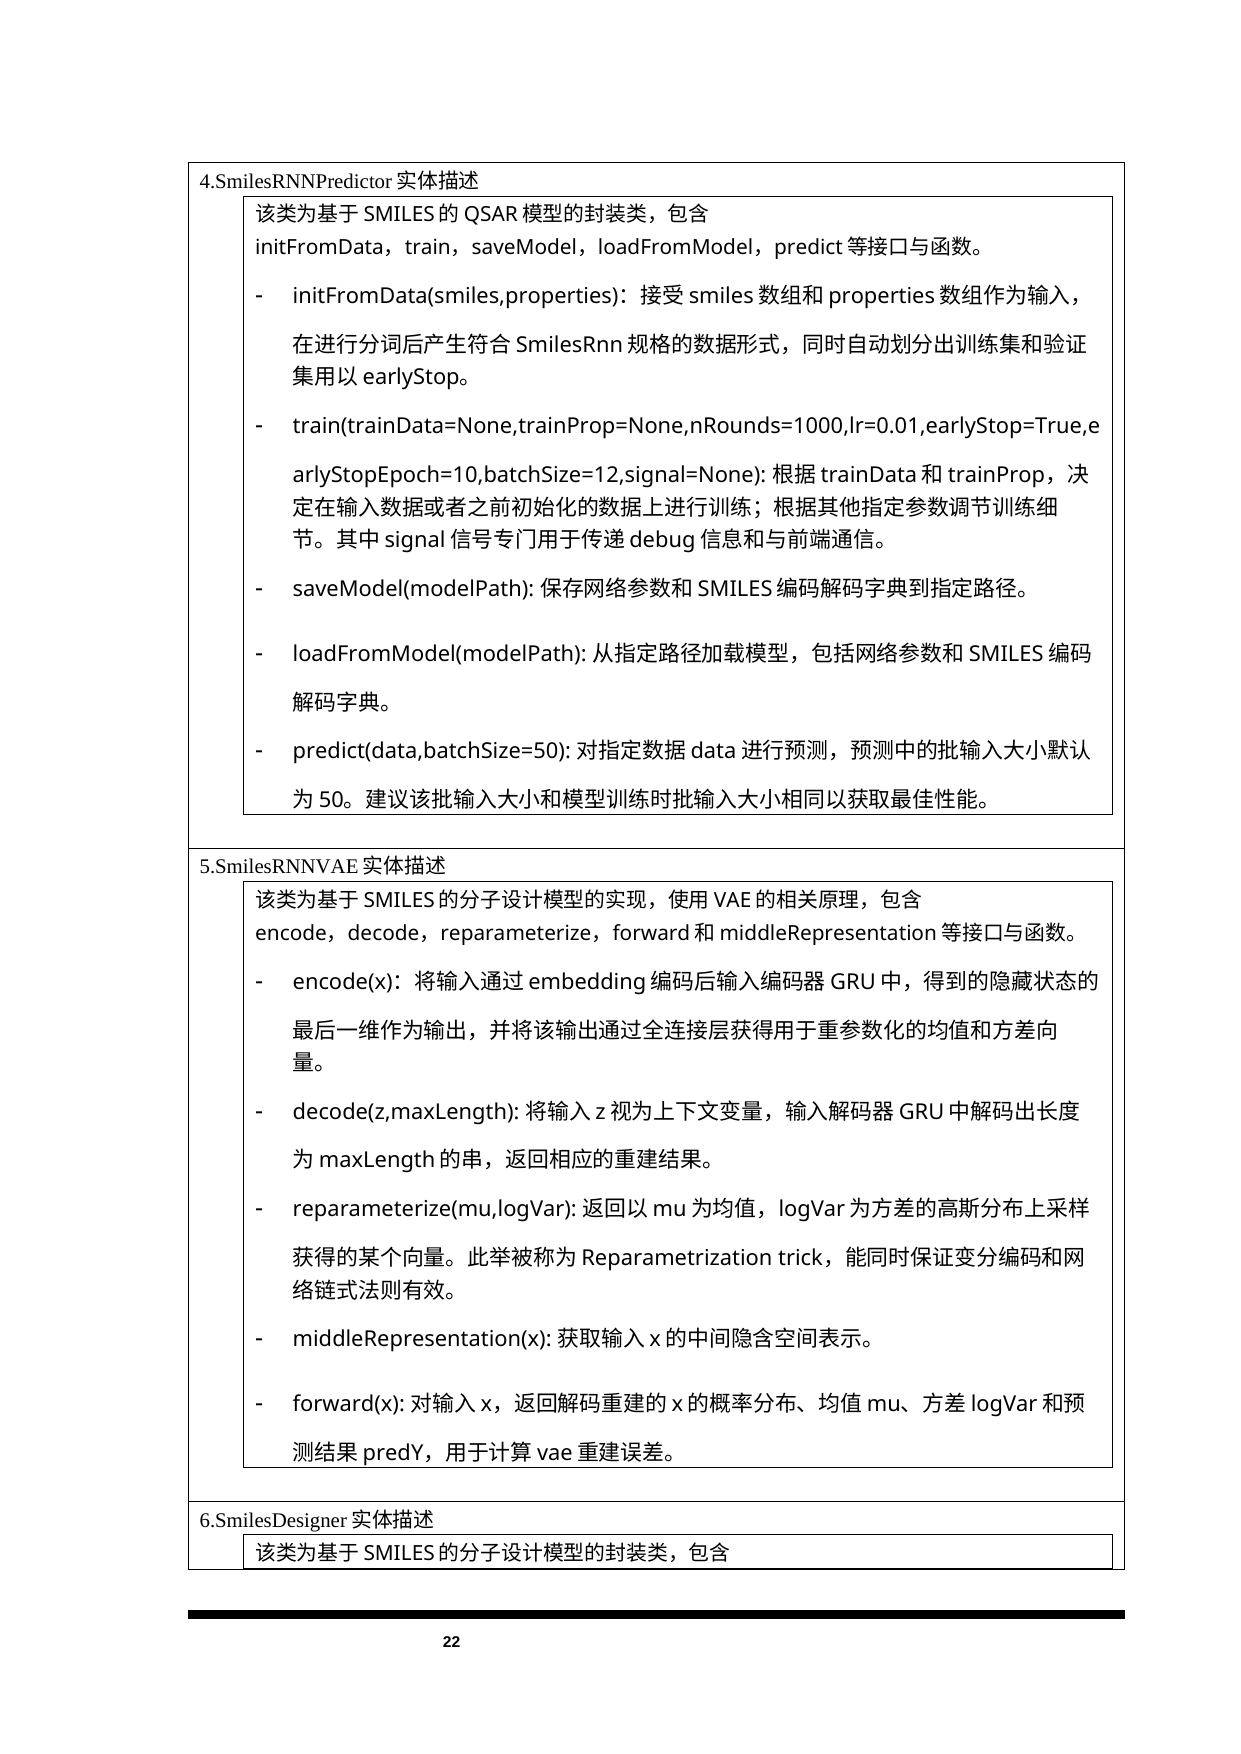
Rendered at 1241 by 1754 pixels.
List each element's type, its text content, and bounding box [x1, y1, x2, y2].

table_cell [189, 1502, 1124, 1569]
table_cell 5.SmilesRNNVAE实体描述 [189, 849, 1124, 1501]
table_cell 4.SmilesRNNPredictor实体描述 [189, 163, 1124, 848]
